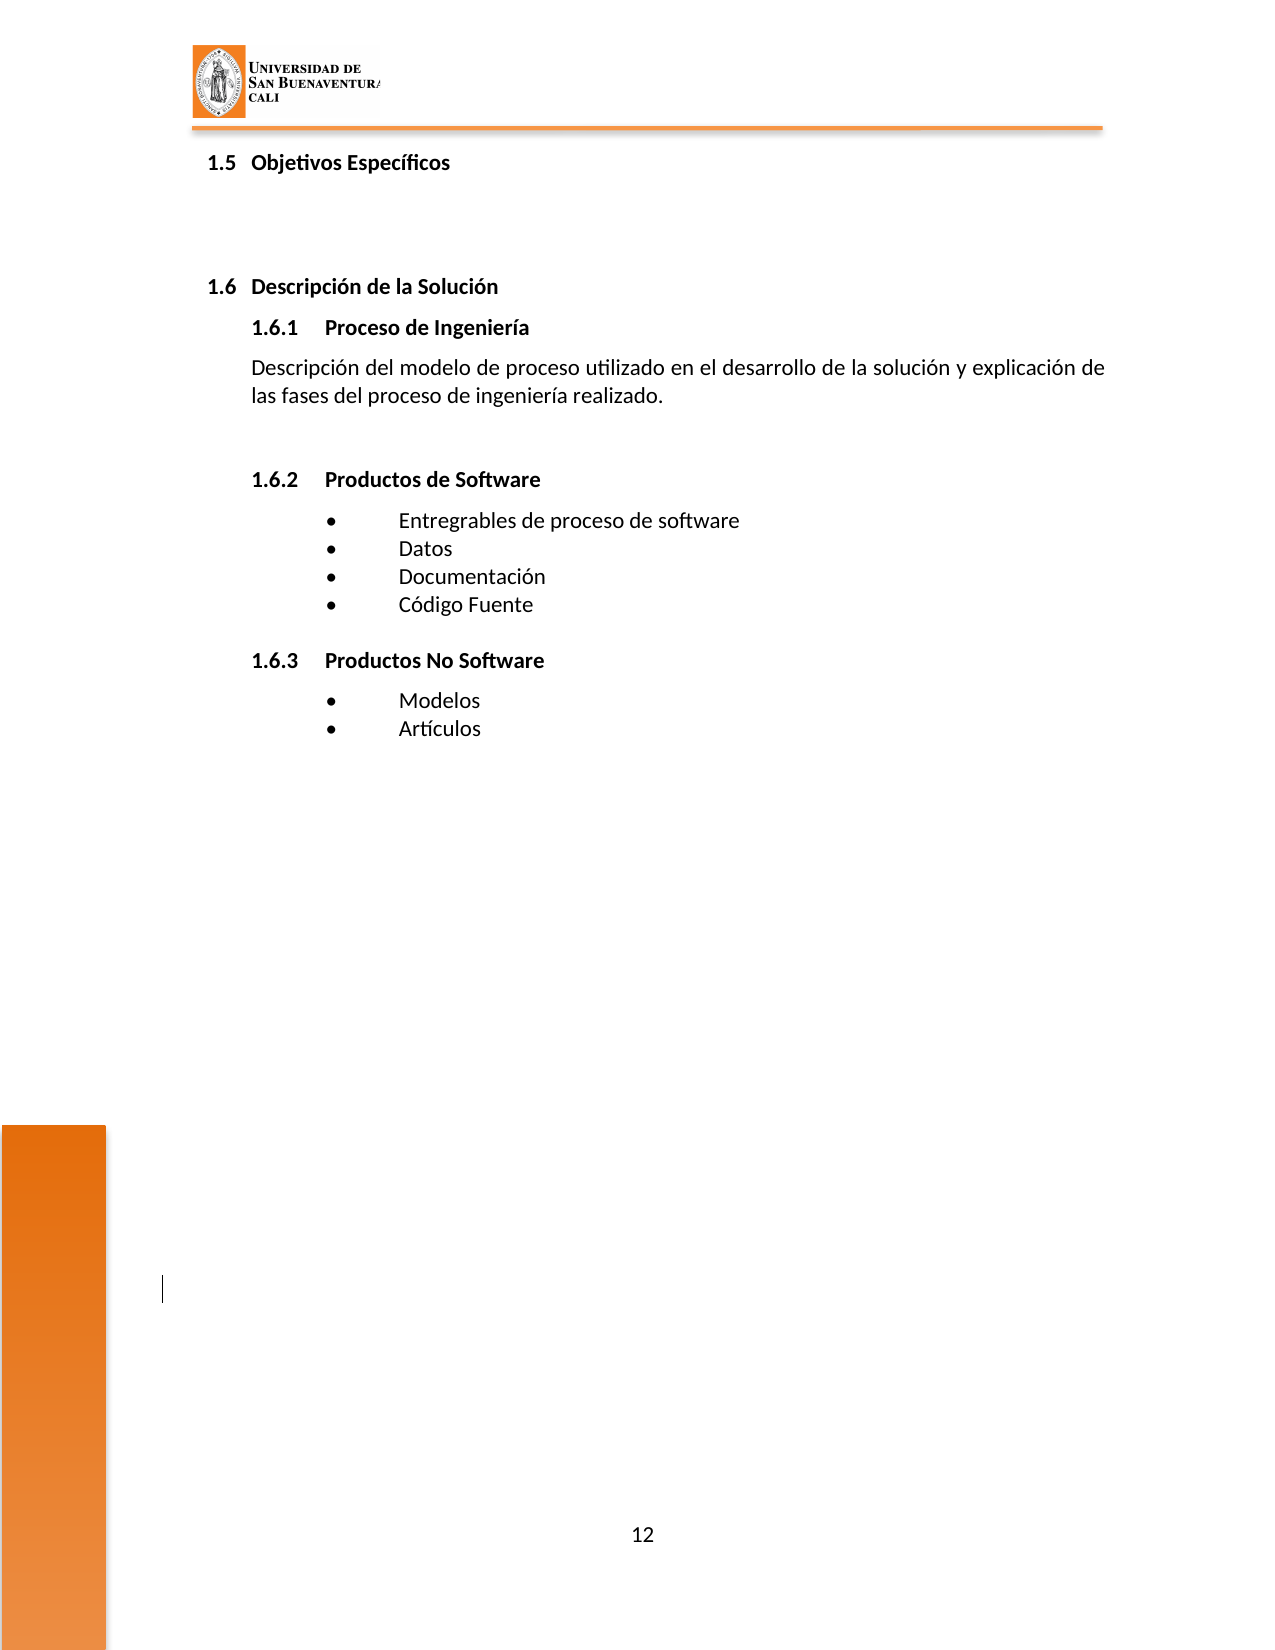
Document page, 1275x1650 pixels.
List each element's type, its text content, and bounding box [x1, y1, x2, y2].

list Documentación [325, 562, 1107, 590]
subtitle Productos No Software [251, 646, 1107, 674]
list Entregrables de proceso de software [325, 506, 1107, 534]
text Descripción del modelo de proceso utilizado en el desarrollo de la solución y explicación de las fases del proceso de ingeniería realizado. [251, 353, 1107, 409]
list Artículos [325, 714, 1107, 742]
subtitle Descripción de la Solución [207, 272, 1107, 300]
subtitle Objetivos Específicos [207, 148, 1107, 176]
subtitle Productos de Software [251, 465, 1107, 493]
list Modelos [325, 686, 1107, 714]
list Datos [325, 534, 1107, 562]
subtitle Proceso de Ingeniería [251, 313, 1107, 341]
picture [192, 45, 381, 117]
list Código Fuente [325, 590, 1107, 618]
